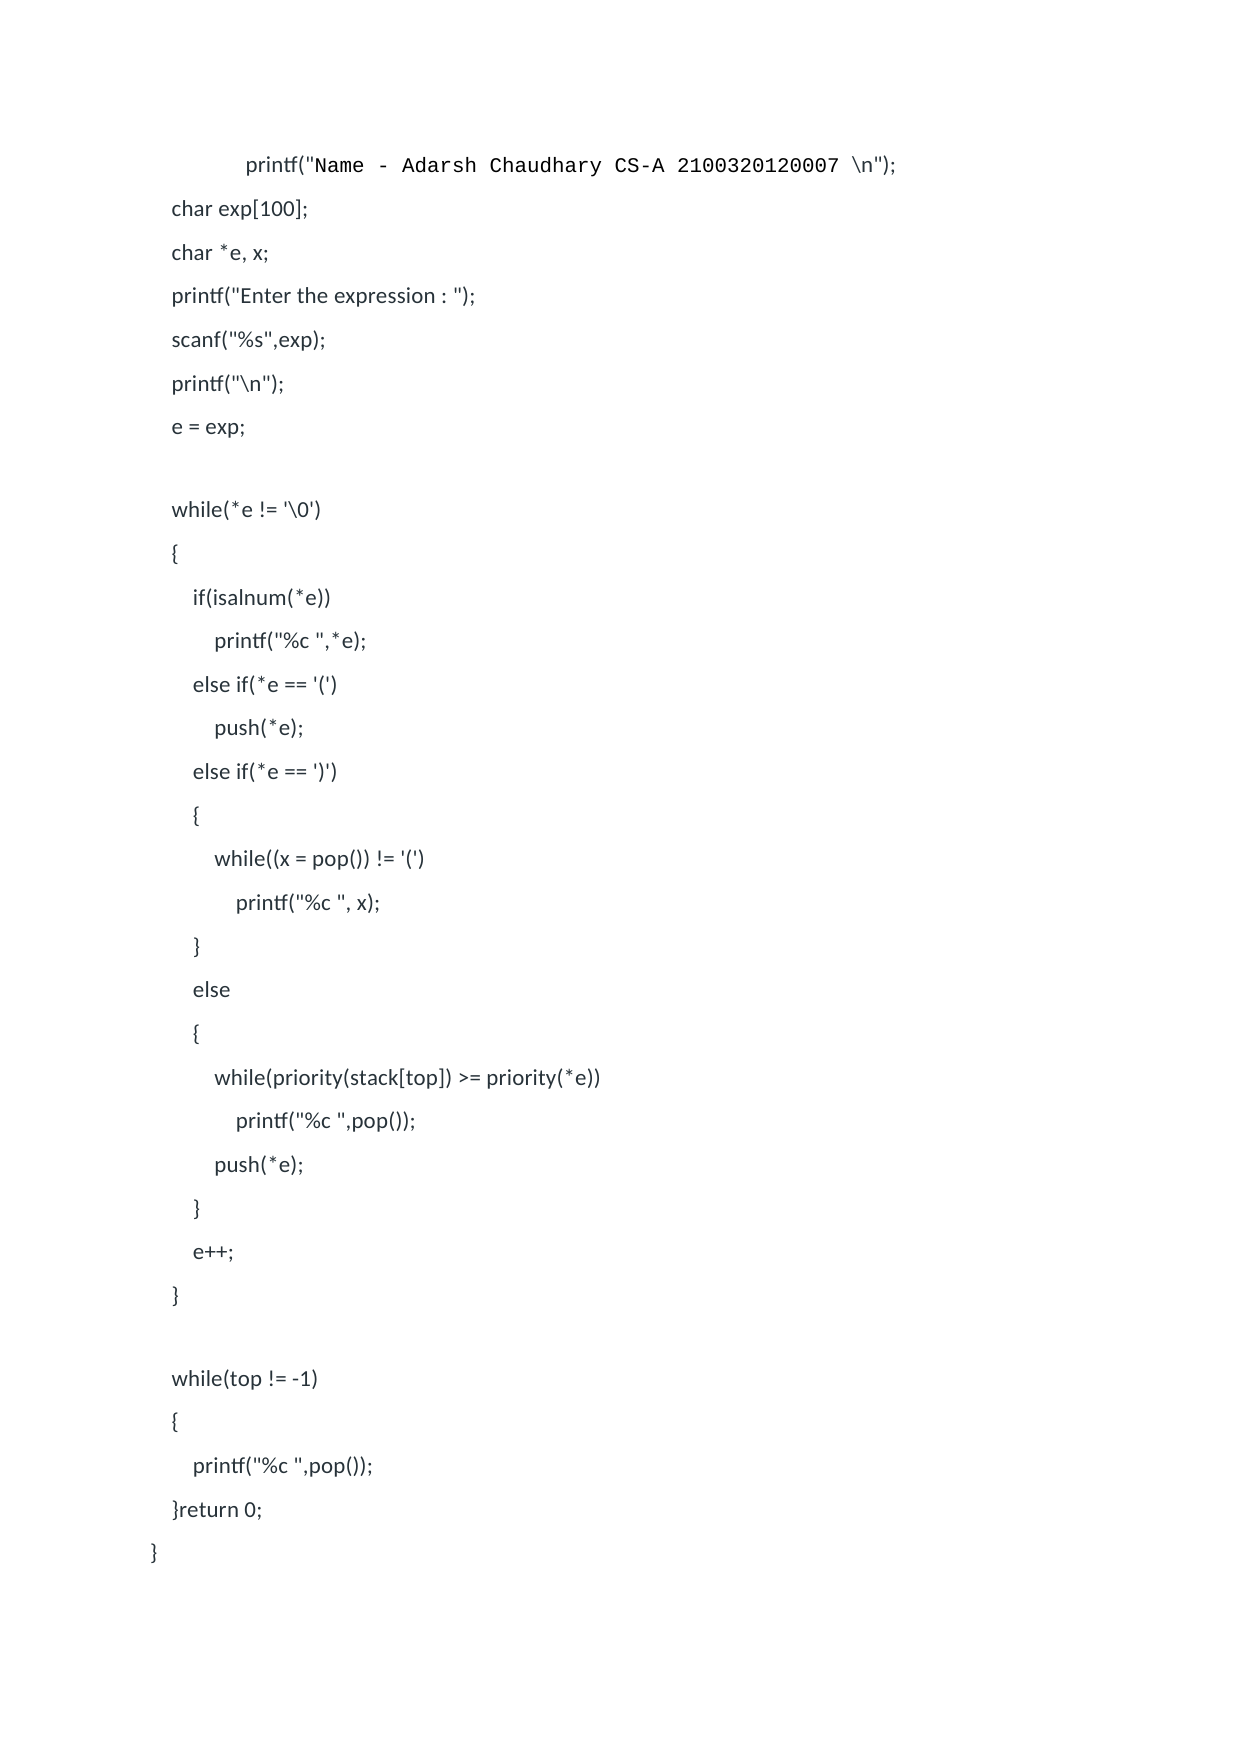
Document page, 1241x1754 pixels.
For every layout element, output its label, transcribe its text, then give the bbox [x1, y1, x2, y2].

text else [150, 975, 1090, 1003]
text push(*e); [150, 1150, 1090, 1178]
text }return 0; [150, 1495, 1090, 1523]
text { [150, 1407, 1090, 1436]
text { [150, 539, 1090, 567]
text push(*e); [150, 713, 1090, 742]
text } [150, 1281, 1090, 1309]
text } [150, 1538, 1090, 1566]
text else if(*e == ')') [150, 757, 1090, 785]
text else if(*e == '(') [150, 670, 1090, 698]
text if(isalnum(*e)) [150, 583, 1090, 611]
text scanf("%s",exp); [150, 325, 1090, 353]
text while(top != -1) [150, 1364, 1090, 1392]
text char exp[100]; [150, 194, 1090, 222]
text while(priority(stack[top]) >= priority(*e)) [150, 1063, 1090, 1091]
text e++; [150, 1237, 1090, 1265]
text { [150, 1019, 1090, 1047]
text { [150, 801, 1090, 829]
text while(*e != '\0') [150, 495, 1090, 523]
text while((x = pop()) != '(') [150, 844, 1090, 872]
text } [150, 1194, 1090, 1222]
text e = exp; [150, 412, 1090, 440]
text } [150, 932, 1090, 960]
text printf("\n"); [150, 369, 1090, 397]
text char *e, x; [150, 238, 1090, 266]
text printf("%c ", x); [150, 888, 1090, 916]
text printf("%c ",pop()); [150, 1106, 1090, 1134]
text printf("%c ",*e); [150, 626, 1090, 654]
text printf("Name - Adarsh Chaudhary CS-A 2100320120007 \n"); [150, 150, 1090, 178]
text printf("%c ",pop()); [150, 1451, 1090, 1479]
text printf("Enter the expression : "); [150, 281, 1090, 309]
